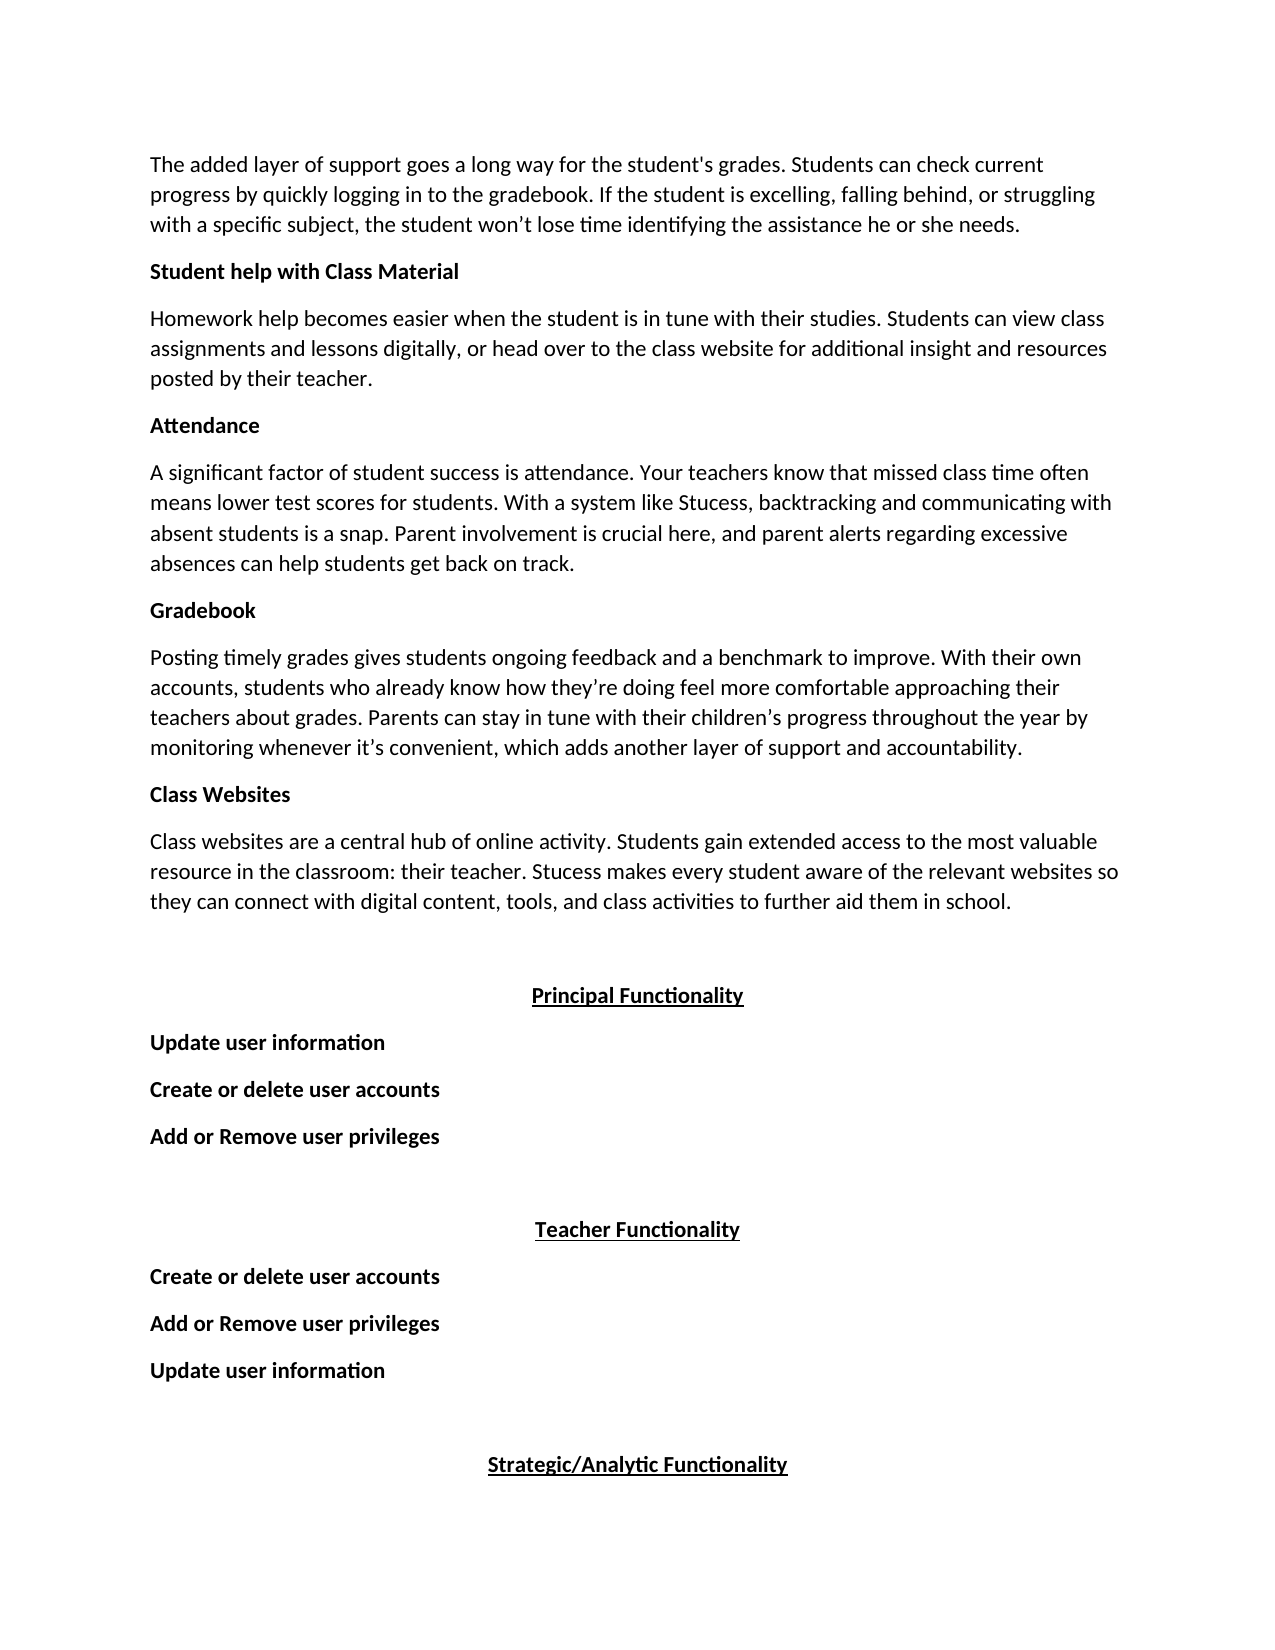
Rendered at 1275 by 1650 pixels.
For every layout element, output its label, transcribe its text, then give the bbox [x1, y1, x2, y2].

text The added layer of support goes a long way for the student's grades. Students can check current progress by quickly logging in to the gradebook. If the student is excelling, falling behind, or struggling with a specific subject, the student won’t lose time identifying the assistance he or she needs. [150, 150, 1125, 238]
text Create or delete user accounts [150, 1262, 1125, 1291]
text Class Websites [150, 780, 1125, 808]
text Homework help becomes easier when the student is in tune with their studies. Students can view class assignments and lessons digitally, or head over to the class website for additional insight and resources posted by their teacher. [150, 304, 1125, 393]
text Update user information [150, 1356, 1125, 1384]
text Attendance [150, 411, 1125, 439]
text Posting timely grades gives students ongoing feedback and a benchmark to improve. With their own accounts, students who already know how they’re doing feel more comfortable approaching their teachers about grades. Parents can stay in tune with their children’s progress throughout the year by monitoring whenever it’s convenient, which adds another layer of support and accountability. [150, 643, 1125, 761]
text Update user information [150, 1028, 1125, 1056]
text Add or Remove user privileges [150, 1122, 1125, 1150]
text Strategic/Analytic Functionality [150, 1450, 1125, 1478]
text Create or delete user accounts [150, 1075, 1125, 1103]
text Student help with Class Material [150, 257, 1125, 285]
text Class websites are a central hub of online activity. Students gain extended access to the most valuable resource in the classroom: their teacher. Stucess makes every student aware of the relevant websites so they can connect with digital content, tools, and class activities to further aid them in school. [150, 827, 1125, 916]
text Principal Functionality [150, 981, 1125, 1009]
text Add or Remove user privileges [150, 1309, 1125, 1337]
text Teacher Functionality [150, 1216, 1125, 1244]
text Gradebook [150, 596, 1125, 624]
text A significant factor of student success is attendance. Your teachers know that missed class time often means lower test scores for students. With a system like Stucess, backtracking and communicating with absent students is a snap. Parent involvement is crucial here, and parent alerts regarding excessive absences can help students get back on track. [150, 458, 1125, 577]
